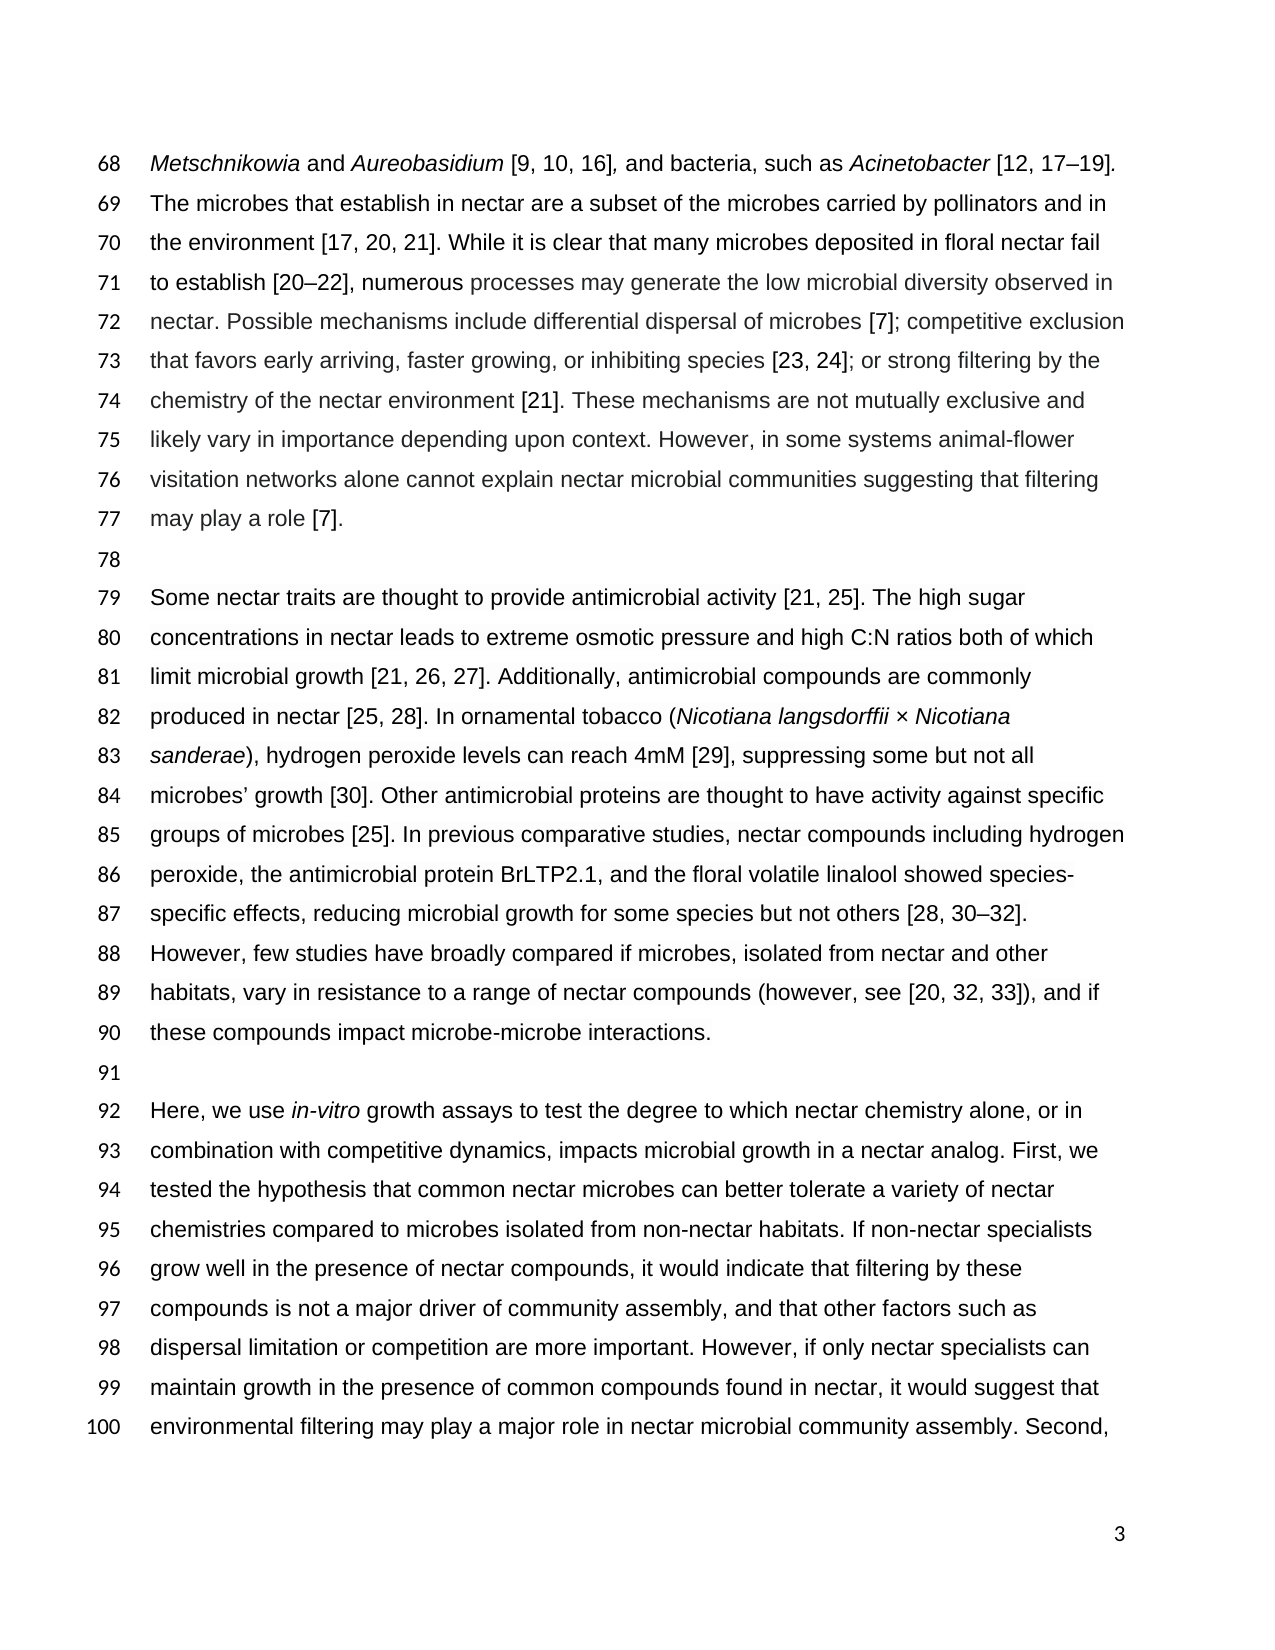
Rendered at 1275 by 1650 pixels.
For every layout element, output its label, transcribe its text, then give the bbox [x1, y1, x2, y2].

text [150, 150, 1125, 532]
text Some nectar traits are thought to provide antimicrobial activity [21, 25]. The high sugar concentrations in nectar leads to extreme osmotic pressure and high C:N ratios both of which limit microbial growth [21, 26, 27]. Additionally, antimicrobial compounds are commonly produced in nectar [25, 28]. In ornamental tobacco (Nicotiana langsdorffii × Nicotiana sanderae), hydrogen peroxide levels can reach 4mM [29], suppressing some but not all microbes’ growth [30]. Other antimicrobial proteins are thought to have activity against specific groups of microbes [25]. In previous comparative studies, nectar compounds including hydrogen peroxide, the antimicrobial protein BrLTP2.1, and the floral volatile linalool showed species-specific effects, reducing microbial growth for some species but not others [28, 30–32]. However, few studies have broadly compared if microbes, isolated from nectar and other habitats, vary in resistance to a range of nectar compounds (however, see [20, 32, 33]), and if these compounds impact microbe-microbe interactions. [150, 584, 1125, 1045]
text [150, 1097, 1125, 1440]
